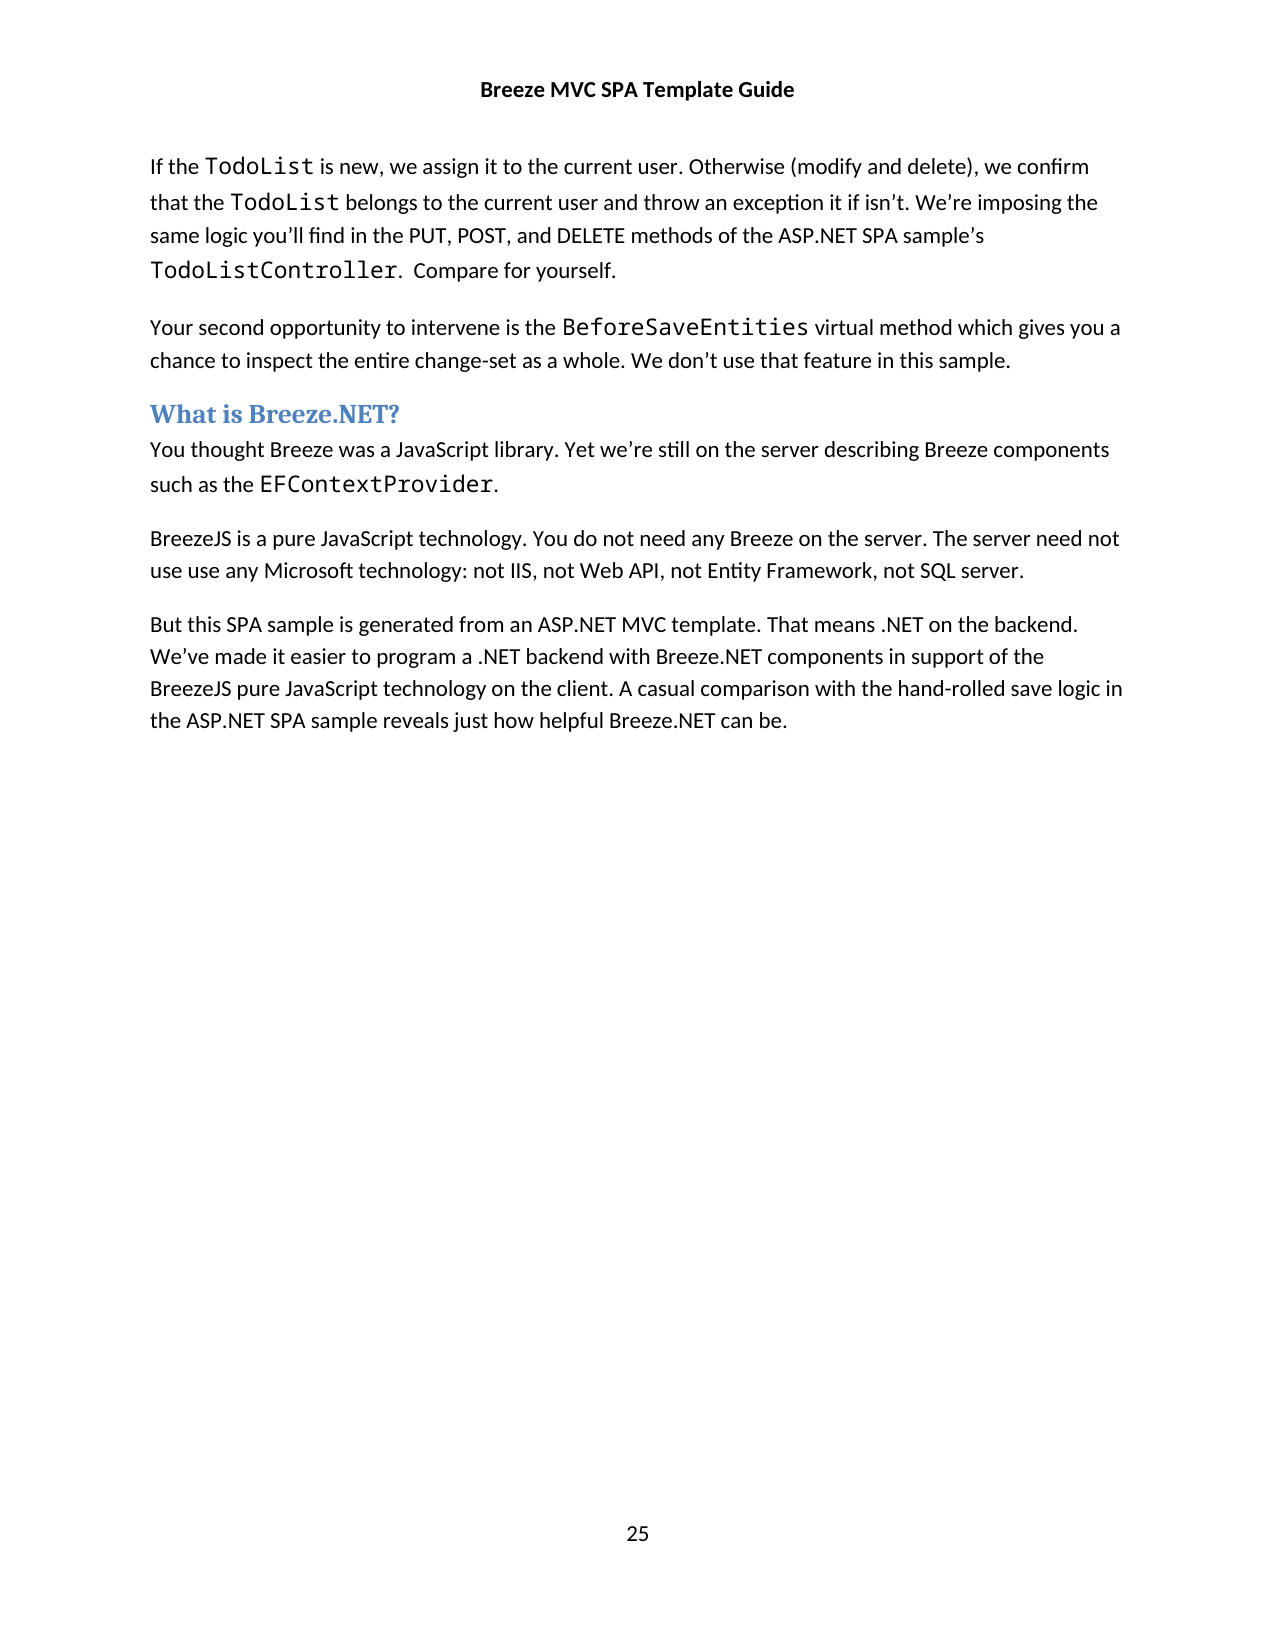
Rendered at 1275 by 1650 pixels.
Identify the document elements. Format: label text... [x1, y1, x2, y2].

text Your second opportunity to intervene is the BeforeSaveEntities virtual method which gives you a chance to inspect the entire change-set as a whole. We don’t use that feature in this sample. [150, 311, 1125, 374]
text If the TodoList is new, we assign it to the current user. Otherwise (modify and delete), we confirm that the TodoList belongs to the current user and throw an exception it if isn’t. We’re imposing the same logic you’ll find in the PUT, POST, and DELETE methods of the ASP.NET SPA sample’s TodoListController. Compare for yourself. [150, 150, 1125, 285]
text You thought Breeze was a JavaScript library. Yet we’re still on the server describing Breeze components such as the EFContextProvider. [150, 435, 1125, 499]
text BreezeJS is a pure JavaScript technology. You do not need any Breeze on the server. The server need not use use any Microsoft technology: not IIS, not Web API, not Entity Framework, not SQL server. [150, 524, 1125, 585]
text But this SPA sample is generated from an ASP.NET MVC template. That means .NET on the backend. We’ve made it easier to program a .NET backend with Breeze.NET components in support of the BreezeJS pure JavaScript technology on the client. A casual comparison with the hand-rolled save logic in the ASP.NET SPA sample reveals just how helpful Breeze.NET can be. [150, 610, 1125, 734]
subtitle What is Breeze.NET? [150, 399, 1125, 430]
